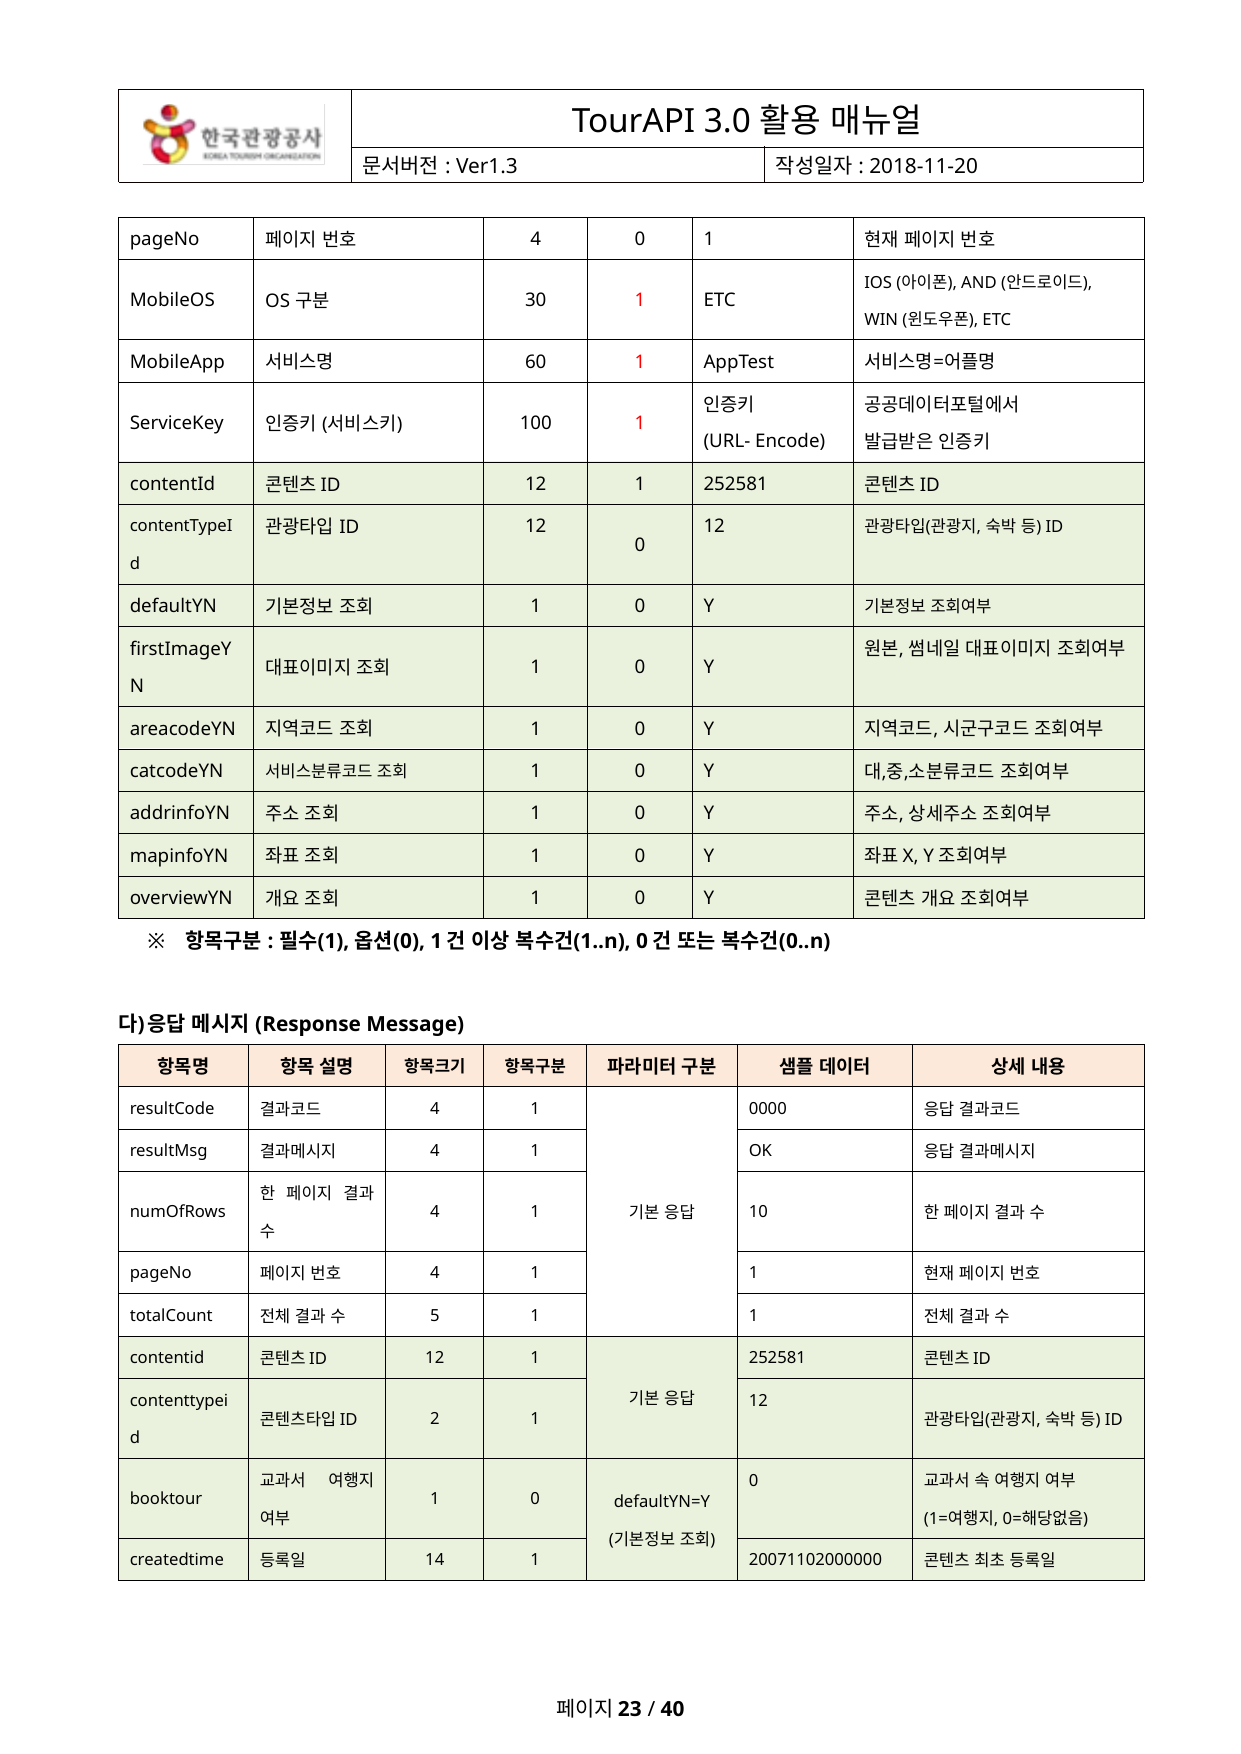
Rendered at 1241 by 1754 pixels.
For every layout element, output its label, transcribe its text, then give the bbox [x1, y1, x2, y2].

table_cell firstImageYN [119, 627, 253, 706]
table_cell booktour [119, 1459, 248, 1538]
table_cell 주소, 상세주소 조회여부 [854, 792, 1144, 833]
table_cell 5 [386, 1294, 483, 1336]
table_cell MobileOS [119, 260, 253, 339]
table_cell 100 [484, 383, 587, 461]
table_cell 1 [484, 627, 587, 706]
table_cell 1 [484, 1379, 586, 1458]
table_cell Y [693, 877, 853, 918]
table_cell 대,중,소분류코드 조회여부 [854, 750, 1144, 791]
table_cell 서비스명=어플명 [854, 340, 1144, 382]
table_cell 0 [588, 585, 692, 626]
table_cell 1 [484, 1172, 586, 1251]
table_cell 전체 결과 수 [249, 1294, 385, 1336]
table_cell 기본정보 조회여부 [854, 585, 1144, 626]
table_cell 콘텐츠타입ID [249, 1379, 385, 1458]
table_cell Y [693, 627, 853, 706]
table_cell 14 [386, 1539, 483, 1580]
table_cell 12 [693, 505, 853, 584]
table_cell 지역코드, 시군구코드 조회여부 [854, 707, 1144, 748]
table_cell defaultYN=Y (기본정보 조회) [587, 1459, 737, 1580]
table_header 항목구분 [484, 1045, 586, 1086]
table_cell 4 [386, 1252, 483, 1293]
table_cell 원본, 썸네일 대표이미지 조회여부 [854, 627, 1144, 706]
table_cell 0 [588, 627, 692, 706]
table_cell 콘텐츠ID [913, 1337, 1144, 1378]
table_cell catcodeYN [119, 750, 253, 791]
table_cell 한 페이지 결과 수 [249, 1172, 385, 1251]
table_cell IOS (아이폰), AND (안드로이드), WIN (윈도우폰), ETC [854, 260, 1144, 339]
table_cell 서비스분류코드 조회 [254, 750, 483, 791]
table_cell 좌표X, Y 조회여부 [854, 834, 1144, 876]
table_cell AppTest [693, 340, 853, 382]
table_header 파라미터 구분 [587, 1045, 737, 1086]
table_cell 인증키 (서비스키) [254, 383, 483, 461]
table_cell 0 [588, 505, 692, 584]
table_cell 관광타입(관광지, 숙박 등) ID [854, 505, 1144, 584]
table_cell OK [738, 1130, 912, 1171]
table_cell 1 [484, 792, 587, 833]
table_cell 1 [484, 1087, 586, 1128]
table_cell 기본정보 조회 [254, 585, 483, 626]
table_cell 1 [484, 1130, 586, 1171]
table_cell 좌표 조회 [254, 834, 483, 876]
table_cell 결과코드 [249, 1087, 385, 1128]
table_cell 개요 조회 [254, 877, 483, 918]
table_cell 2 [386, 1379, 483, 1458]
table_header 항목 설명 [249, 1045, 385, 1086]
table_header 항목명 [119, 1045, 248, 1086]
table_cell 공공데이터포털에서 발급받은 인증키 [854, 383, 1144, 461]
table_cell 1 [738, 1294, 912, 1336]
table_cell 252581 [738, 1337, 912, 1378]
table_cell 콘텐츠 최초 등록일 [913, 1539, 1144, 1580]
table_cell 콘텐츠 개요 조회여부 [854, 877, 1144, 918]
table_cell 1 [484, 834, 587, 876]
table_cell pageNo [119, 218, 253, 259]
table_cell 0 [588, 707, 692, 748]
table_cell 기본 응답 [587, 1337, 737, 1458]
table_cell Y [693, 707, 853, 748]
table_cell 4 [386, 1087, 483, 1128]
table_cell 0 [588, 750, 692, 791]
table_cell 콘텐츠ID [254, 463, 483, 504]
table_cell 0 [484, 1459, 586, 1538]
table_cell 60 [484, 340, 587, 382]
table_cell 1 [588, 260, 692, 339]
table_cell 1 [484, 1539, 586, 1580]
table_cell 12 [484, 463, 587, 504]
table_cell 1 [484, 1337, 586, 1378]
table_cell 1 [484, 1252, 586, 1293]
table_cell 응답 결과코드 [913, 1087, 1144, 1128]
table_cell 교과서 여행지 여부 [249, 1459, 385, 1538]
table_cell 4 [386, 1172, 483, 1251]
table_cell 1 [484, 1294, 586, 1336]
table_cell resultMsg [119, 1130, 248, 1171]
table_cell 현재 페이지 번호 [854, 218, 1144, 259]
table_cell 1 [484, 585, 587, 626]
table_cell 1 [738, 1252, 912, 1293]
table_cell 페이지 번호 [249, 1252, 385, 1293]
table_cell 1 [588, 463, 692, 504]
table_cell 0 [738, 1459, 912, 1538]
table_cell 교과서 속 여행지 여부 (1=여행지, 0=해당없음) [913, 1459, 1144, 1538]
table_cell 1 [588, 383, 692, 461]
table_cell 전체 결과 수 [913, 1294, 1144, 1336]
table_cell 1 [386, 1459, 483, 1538]
table_cell 0 [588, 218, 692, 259]
table_cell Y [693, 585, 853, 626]
table_cell totalCount [119, 1294, 248, 1336]
table_cell 0 [588, 792, 692, 833]
table_cell 0 [588, 834, 692, 876]
table_cell 0000 [738, 1087, 912, 1128]
table_header 항목크기 [386, 1045, 483, 1086]
table_cell pageNo [119, 1252, 248, 1293]
table_header 상세 내용 [913, 1045, 1144, 1086]
table_header 샘플 데이터 [738, 1045, 912, 1086]
table_cell 10 [738, 1172, 912, 1251]
table_cell 대표이미지 조회 [254, 627, 483, 706]
table_cell overviewYN [119, 877, 253, 918]
table_cell 한 페이지 결과 수 [913, 1172, 1144, 1251]
table_cell 0 [588, 877, 692, 918]
table_cell contentTypeId [119, 505, 253, 584]
table_cell 기본 응답 [587, 1087, 737, 1336]
table_cell 12 [738, 1379, 912, 1458]
table_cell 등록일 [249, 1539, 385, 1580]
table_cell 4 [386, 1130, 483, 1171]
table_cell defaultYN [119, 585, 253, 626]
table_cell contenttypeid [119, 1379, 248, 1458]
table_cell ETC [693, 260, 853, 339]
table_cell contentid [119, 1337, 248, 1378]
table_cell resultCode [119, 1087, 248, 1128]
table_cell Y [693, 750, 853, 791]
table_cell 인증키 (URL- Encode) [693, 383, 853, 461]
table_cell 30 [484, 260, 587, 339]
list 응답 메시지 (Response Message) [110, 1002, 1130, 1044]
table_cell 결과메시지 [249, 1130, 385, 1171]
table_cell areacodeYN [119, 707, 253, 748]
table_cell 1 [484, 750, 587, 791]
table_cell addrinfoYN [119, 792, 253, 833]
table_cell 응답 결과메시지 [913, 1130, 1144, 1171]
table_cell 252581 [693, 463, 853, 504]
table_cell 페이지 번호 [254, 218, 483, 259]
table_cell 1 [588, 340, 692, 382]
table_cell Y [693, 834, 853, 876]
table_cell 관광타입 ID [254, 505, 483, 584]
table_cell 1 [484, 877, 587, 918]
table_cell mapinfoYN [119, 834, 253, 876]
table_cell 지역코드 조회 [254, 707, 483, 748]
table_cell OS 구분 [254, 260, 483, 339]
table_cell 서비스명 [254, 340, 483, 382]
table_cell 주소 조회 [254, 792, 483, 833]
table_cell 20071102000000 [738, 1539, 912, 1580]
table_cell Y [693, 792, 853, 833]
table_cell 1 [693, 218, 853, 259]
table_cell numOfRows [119, 1172, 248, 1251]
table_cell 관광타입(관광지, 숙박 등) ID [913, 1379, 1144, 1458]
table_cell MobileApp [119, 340, 253, 382]
table_cell 콘텐츠ID [854, 463, 1144, 504]
table_cell 1 [484, 707, 587, 748]
table_cell ServiceKey [119, 383, 253, 461]
table_cell 12 [386, 1337, 483, 1378]
picture [142, 104, 327, 167]
table_cell 4 [484, 218, 587, 259]
table_cell 콘텐츠ID [249, 1337, 385, 1378]
table_cell 현재 페이지 번호 [913, 1252, 1144, 1293]
list 항목구분 : 필수(1), 옵션(0), 1건 이상 복수건(1..n), 0건 또는 복수건(0..n) [139, 919, 1130, 960]
table_cell contentId [119, 463, 253, 504]
table_cell createdtime [119, 1539, 248, 1580]
table_cell 12 [484, 505, 587, 584]
